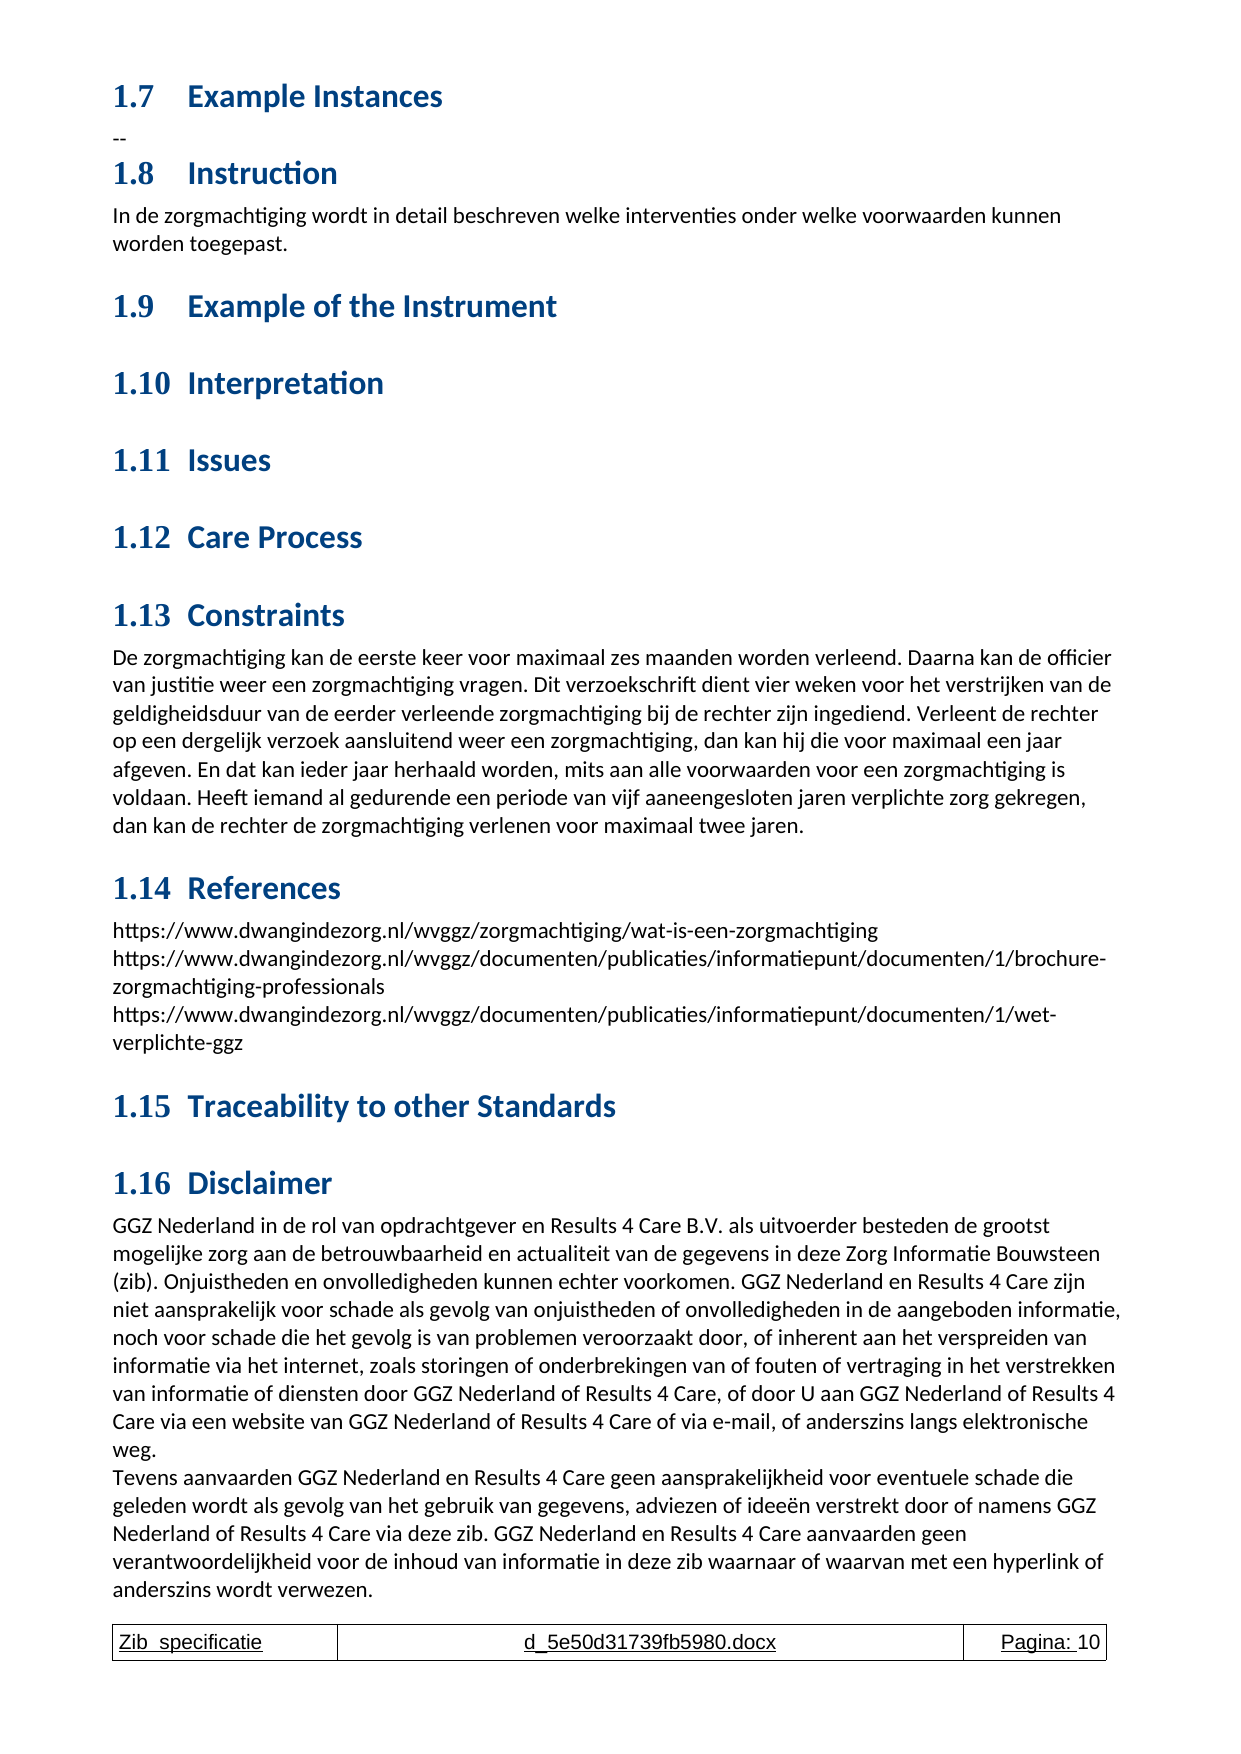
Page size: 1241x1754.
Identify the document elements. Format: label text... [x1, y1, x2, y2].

text https://www.dwangindezorg.nl/wvggz/documenten/publicaties/informatiepunt/documenten/1/brochure-zorgmachtiging-professionals [112, 944, 1128, 1000]
text Tevens aanvaarden GGZ Nederland en Results 4 Care geen aansprakelijkheid voor eventuele schade die geleden wordt als gevolg van het gebruik van gegevens, adviezen of ideeën verstrekt door of namens GGZ Nederland of Results 4 Care via deze zib. GGZ Nederland en Results 4 Care aanvaarden geen verantwoordelijkheid voor de inhoud van informatie in deze zib waarnaar of waarvan met een hyperlink of anderszins wordt verwezen. [112, 1463, 1128, 1603]
subtitle Traceability to other Standards [112, 1085, 1128, 1125]
text -- [112, 124, 1128, 152]
text https://www.dwangindezorg.nl/wvggz/documenten/publicaties/informatiepunt/documenten/1/wet-verplichte-ggz [112, 1000, 1128, 1056]
text In de zorgmachtiging wordt in detail beschreven welke interventies onder welke voorwaarden kunnen worden toegepast. [112, 201, 1128, 257]
text GGZ Nederland in de rol van opdrachtgever en Results 4 Care B.V. als uitvoerder besteden de grootst mogelijke zorg aan de betrouwbaarheid en actualiteit van de gegevens in deze Zorg Informatie Bouwsteen (zib). Onjuistheden en onvolledigheden kunnen echter voorkomen. GGZ Nederland en Results 4 Care zijn niet aansprakelijk voor schade als gevolg van onjuistheden of onvolledigheden in de aangeboden informatie, noch voor schade die het gevolg is van problemen veroorzaakt door, of inherent aan het verspreiden van informatie via het internet, zoals storingen of onderbrekingen van of fouten of vertraging in het verstrekken van informatie of diensten door GGZ Nederland of Results 4 Care, of door U aan GGZ Nederland of Results 4 Care via een website van GGZ Nederland of Results 4 Care of via e-mail, of anderszins langs elektronische weg. [112, 1211, 1128, 1463]
subtitle Issues [112, 439, 1128, 480]
text De zorgmachtiging kan de eerste keer voor maximaal zes maanden worden verleend. Daarna kan de officier van justitie weer een zorgmachtiging vragen. Dit verzoekschrift dient vier weken voor het verstrijken van de geldigheidsduur van de eerder verleende zorgmachtiging bij de rechter zijn ingediend. Verleent de rechter op een dergelijk verzoek aansluitend weer een zorgmachtiging, dan kan hij die voor maximaal een jaar afgeven. En dat kan ieder jaar herhaald worden, mits aan alle voorwaarden voor een zorgmachtiging is voldaan. Heeft iemand al gedurende een periode van vijf aaneengesloten jaren verplichte zorg gekregen, dan kan de rechter de zorgmachtiging verlenen voor maximaal twee jaren. [112, 643, 1128, 839]
subtitle References [112, 867, 1128, 907]
subtitle Interpretation [112, 362, 1128, 403]
subtitle Instruction [112, 152, 1128, 193]
subtitle Care Process [112, 516, 1128, 557]
text https://www.dwangindezorg.nl/wvggz/zorgmachtiging/wat-is-een-zorgmachtiging [112, 916, 1128, 944]
subtitle Disclaimer [112, 1162, 1128, 1202]
subtitle Example of the Instrument [112, 285, 1128, 326]
subtitle Constraints [112, 593, 1128, 634]
subtitle Example Instances [112, 75, 1128, 116]
